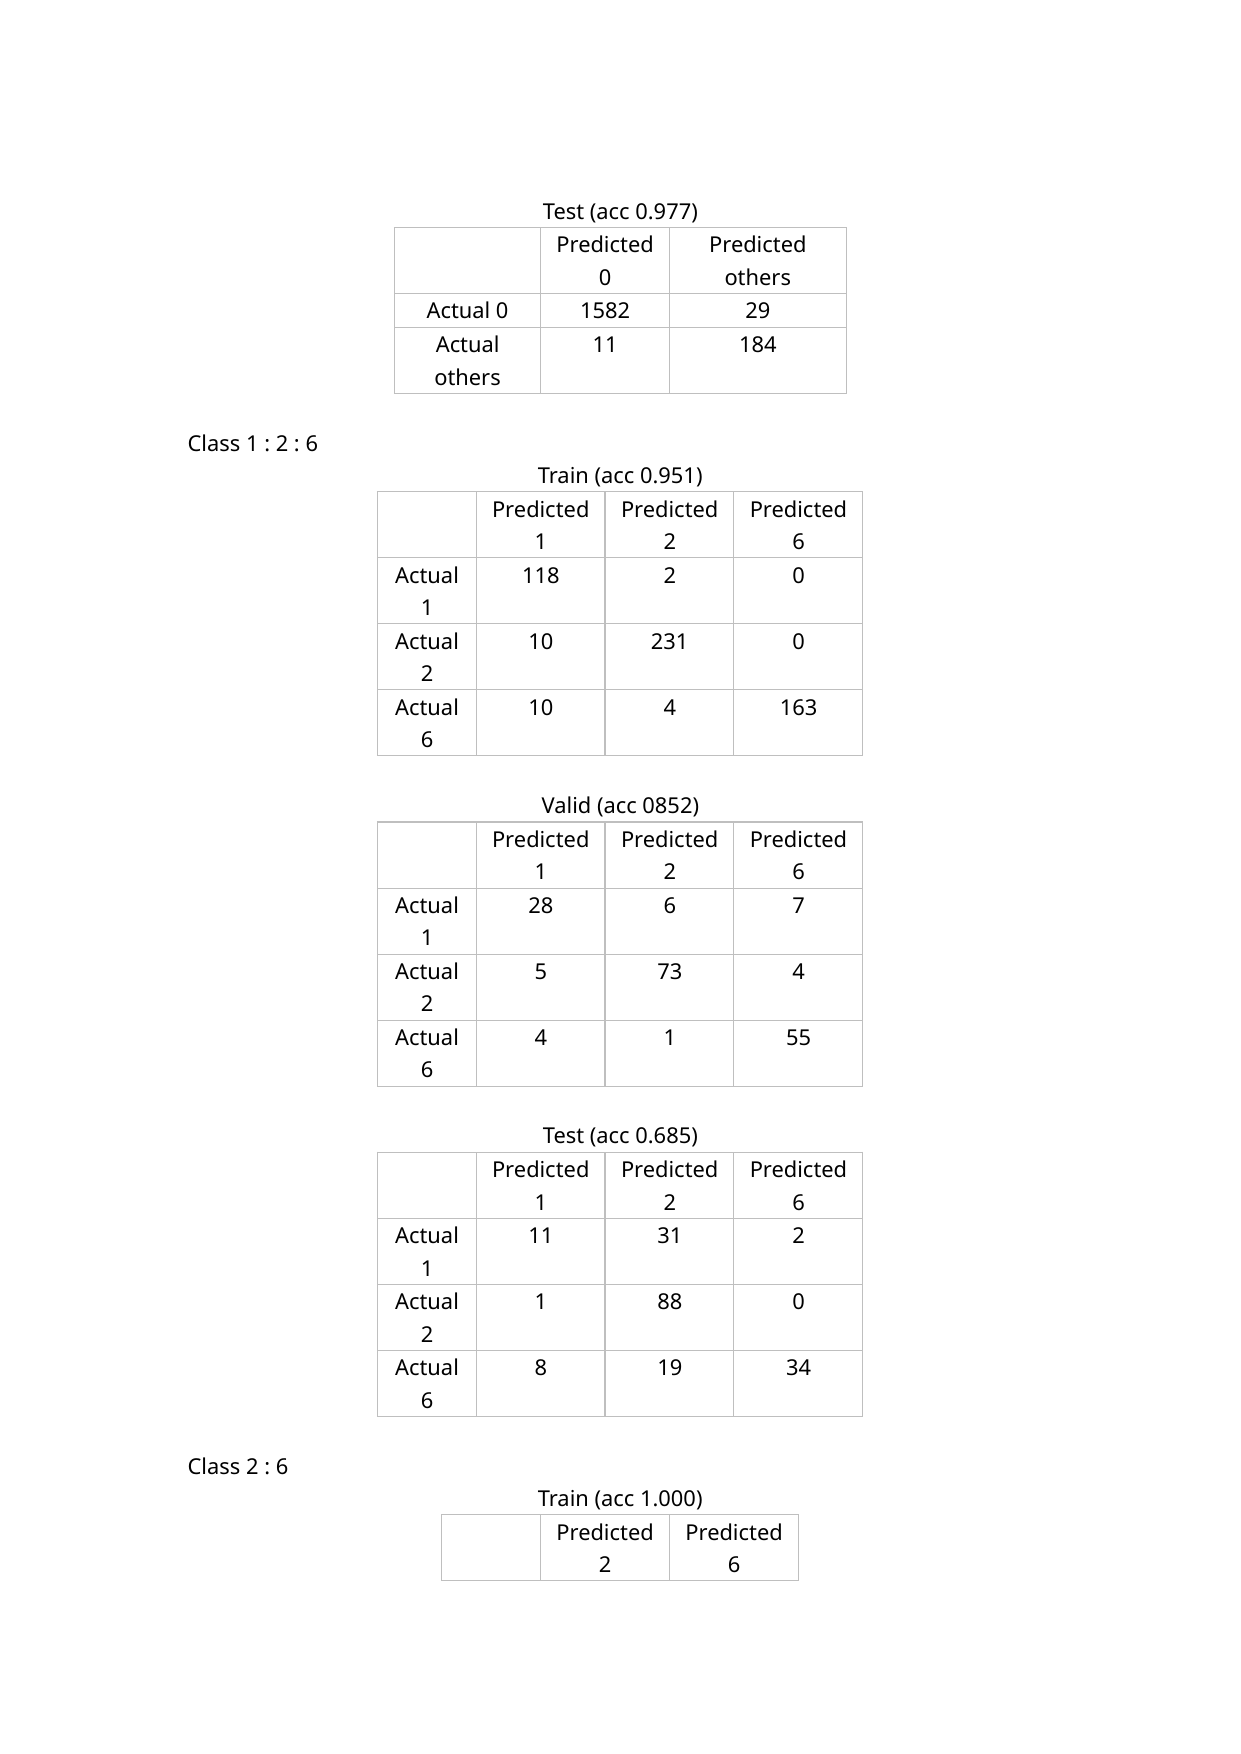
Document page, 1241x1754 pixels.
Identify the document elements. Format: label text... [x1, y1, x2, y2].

table_header [442, 1515, 540, 1580]
table_header Predicted 2 [541, 1515, 669, 1580]
table_cell 5 [477, 955, 604, 1019]
text Train (acc 0.951) [187, 459, 1053, 491]
table_cell 73 [606, 955, 733, 1019]
table_cell Actual 2 [378, 1285, 476, 1350]
table_header Predicted 0 [541, 228, 669, 293]
table_cell 29 [670, 294, 846, 327]
table_cell Actual 6 [378, 1351, 476, 1416]
table_header [378, 823, 476, 887]
table_header Predicted 2 [606, 1153, 733, 1218]
table_header Predicted 2 [606, 823, 733, 887]
table_cell 0 [734, 1285, 862, 1350]
table_cell 7 [734, 889, 862, 953]
table_cell 11 [541, 328, 669, 393]
table_cell 2 [734, 1219, 862, 1284]
table_cell 184 [670, 328, 846, 393]
table_cell Actual 6 [378, 1021, 476, 1086]
table_cell 55 [734, 1021, 862, 1086]
table_cell 1 [477, 1285, 604, 1350]
table_header Predicted 1 [477, 1153, 604, 1218]
table_cell 1582 [541, 294, 669, 327]
table_cell 231 [606, 624, 733, 689]
text Valid (acc 0852) [187, 789, 1053, 821]
table_cell 10 [477, 690, 604, 755]
table_cell 0 [734, 558, 862, 623]
table_header Predicted others [670, 228, 846, 293]
table_cell Actual 2 [378, 955, 476, 1019]
table_header Predicted 1 [477, 823, 604, 887]
text Train (acc 1.000) [187, 1482, 1053, 1514]
table_cell Actual others [395, 328, 540, 393]
text Class 1 : 2 : 6 [187, 426, 1053, 459]
table_header Predicted 6 [670, 1515, 798, 1580]
table_cell Actual 1 [378, 889, 476, 953]
table_cell 4 [734, 955, 862, 1019]
table_cell 0 [734, 624, 862, 689]
table_cell 88 [606, 1285, 733, 1350]
table_cell 2 [606, 558, 733, 623]
table_header [395, 228, 540, 293]
table_cell Actual 6 [378, 690, 476, 755]
table_cell 1 [606, 1021, 733, 1086]
table_header Predicted 6 [734, 823, 862, 887]
table_cell Actual 1 [378, 1219, 476, 1284]
table_cell 4 [477, 1021, 604, 1086]
table_cell Actual 1 [378, 558, 476, 623]
table_cell 8 [477, 1351, 604, 1416]
table_header [378, 492, 476, 557]
table_cell Actual 0 [395, 294, 540, 327]
table_header Predicted 2 [606, 492, 733, 557]
table_header [378, 1153, 476, 1218]
table_cell Actual 2 [378, 624, 476, 689]
table_header Predicted 6 [734, 492, 862, 557]
table_cell 163 [734, 690, 862, 755]
table_header Predicted 1 [477, 492, 604, 557]
text Class 2 : 6 [187, 1449, 1053, 1482]
table_cell 118 [477, 558, 604, 623]
table_cell 34 [734, 1351, 862, 1416]
table_header Predicted 6 [734, 1153, 862, 1218]
text Test (acc 0.977) [187, 194, 1053, 227]
table_cell 19 [606, 1351, 733, 1416]
table_cell 11 [477, 1219, 604, 1284]
table_cell 4 [606, 690, 733, 755]
table_cell 6 [606, 889, 733, 953]
text Test (acc 0.685) [187, 1119, 1053, 1152]
table_cell 10 [477, 624, 604, 689]
table_cell 31 [606, 1219, 733, 1284]
table_cell 28 [477, 889, 604, 953]
